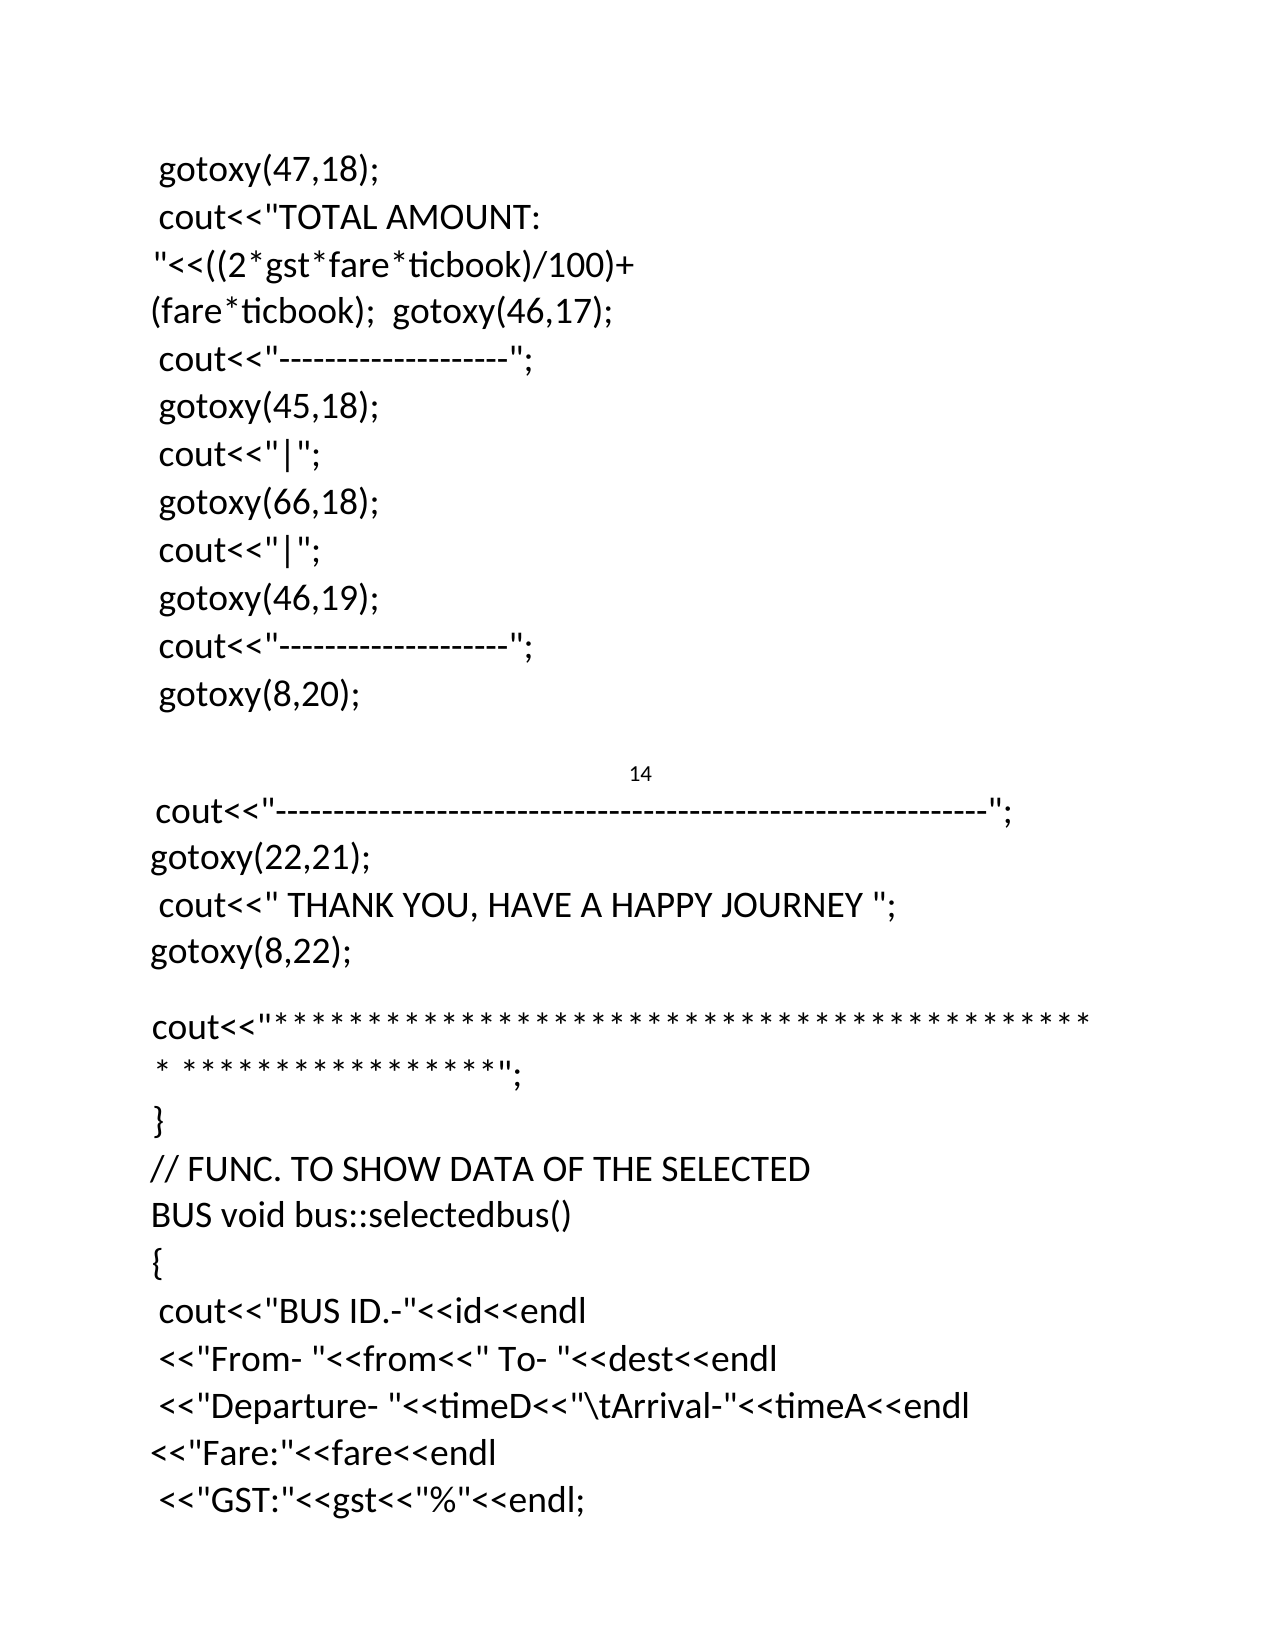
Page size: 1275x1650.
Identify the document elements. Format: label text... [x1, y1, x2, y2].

text cout<<"--------------------"; [150, 335, 1131, 381]
text cout<<"--------------------"; [150, 622, 1131, 668]
text { [152, 1239, 1131, 1285]
text gotoxy(46,19); [150, 574, 1131, 620]
text 14 [149, 759, 1131, 787]
text <<"GST:"<<gst<<"%"<<endl; [150, 1476, 1131, 1522]
text cout<<"|"; [150, 430, 1131, 476]
text cout<<"|"; [150, 526, 1131, 572]
text cout<<"BUS ID.-"<<id<<endl [150, 1287, 1131, 1332]
text <<"Departure- "<<timeD<<"\tArrival-"<<timeA<<endl <<"Fare:"<<fare<<endl [150, 1382, 1022, 1474]
text gotoxy(47,18); [150, 145, 1131, 191]
text cout<<"TOTAL AMOUNT: [150, 193, 1131, 239]
text } [152, 1097, 1131, 1143]
text cout<<"********************************************* *****************"; [152, 1003, 1111, 1095]
text cout<<"--------------------------------------------------------------"; gotoxy(22,21); [150, 787, 1024, 879]
text gotoxy(45,18); [150, 382, 1131, 428]
text gotoxy(8,20); [150, 669, 1131, 715]
text "<<((2*gst*fare*ticbook)/100)+(fare*ticbook); gotoxy(46,17); [150, 241, 858, 333]
text // FUNC. TO SHOW DATA OF THE SELECTED BUS void bus::selectedbus() [150, 1145, 881, 1237]
text cout<<" THANK YOU, HAVE A HAPPY JOURNEY "; gotoxy(8,22); [150, 881, 906, 973]
text gotoxy(66,18); [150, 478, 1131, 524]
text <<"From- "<<from<<" To- "<<dest<<endl [150, 1334, 1131, 1380]
